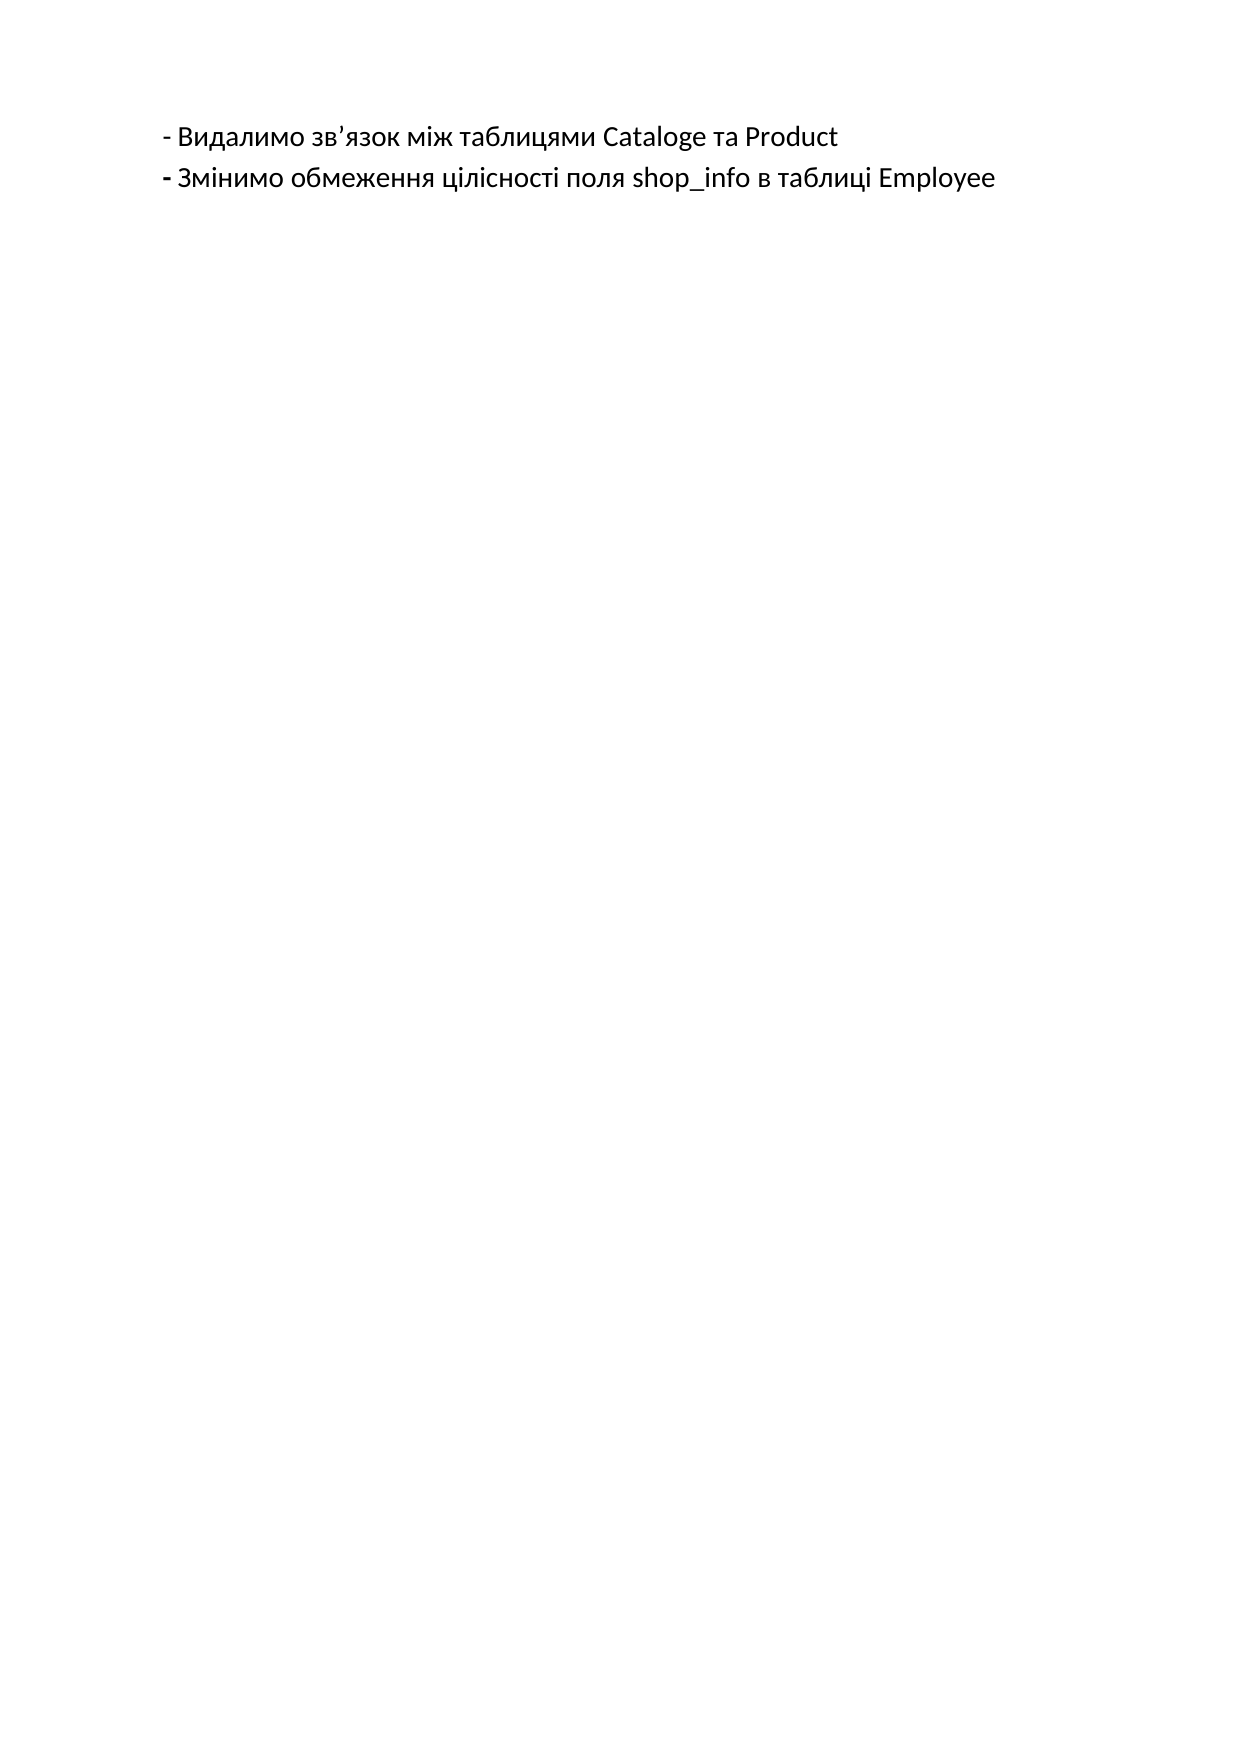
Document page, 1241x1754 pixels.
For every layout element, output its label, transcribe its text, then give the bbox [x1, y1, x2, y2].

list Видалимо зв’язок між таблицями Cataloge та Product [162, 118, 1152, 154]
list Змінимо обмеження цілісності поля shop_info в таблиці Employee [162, 159, 1152, 195]
